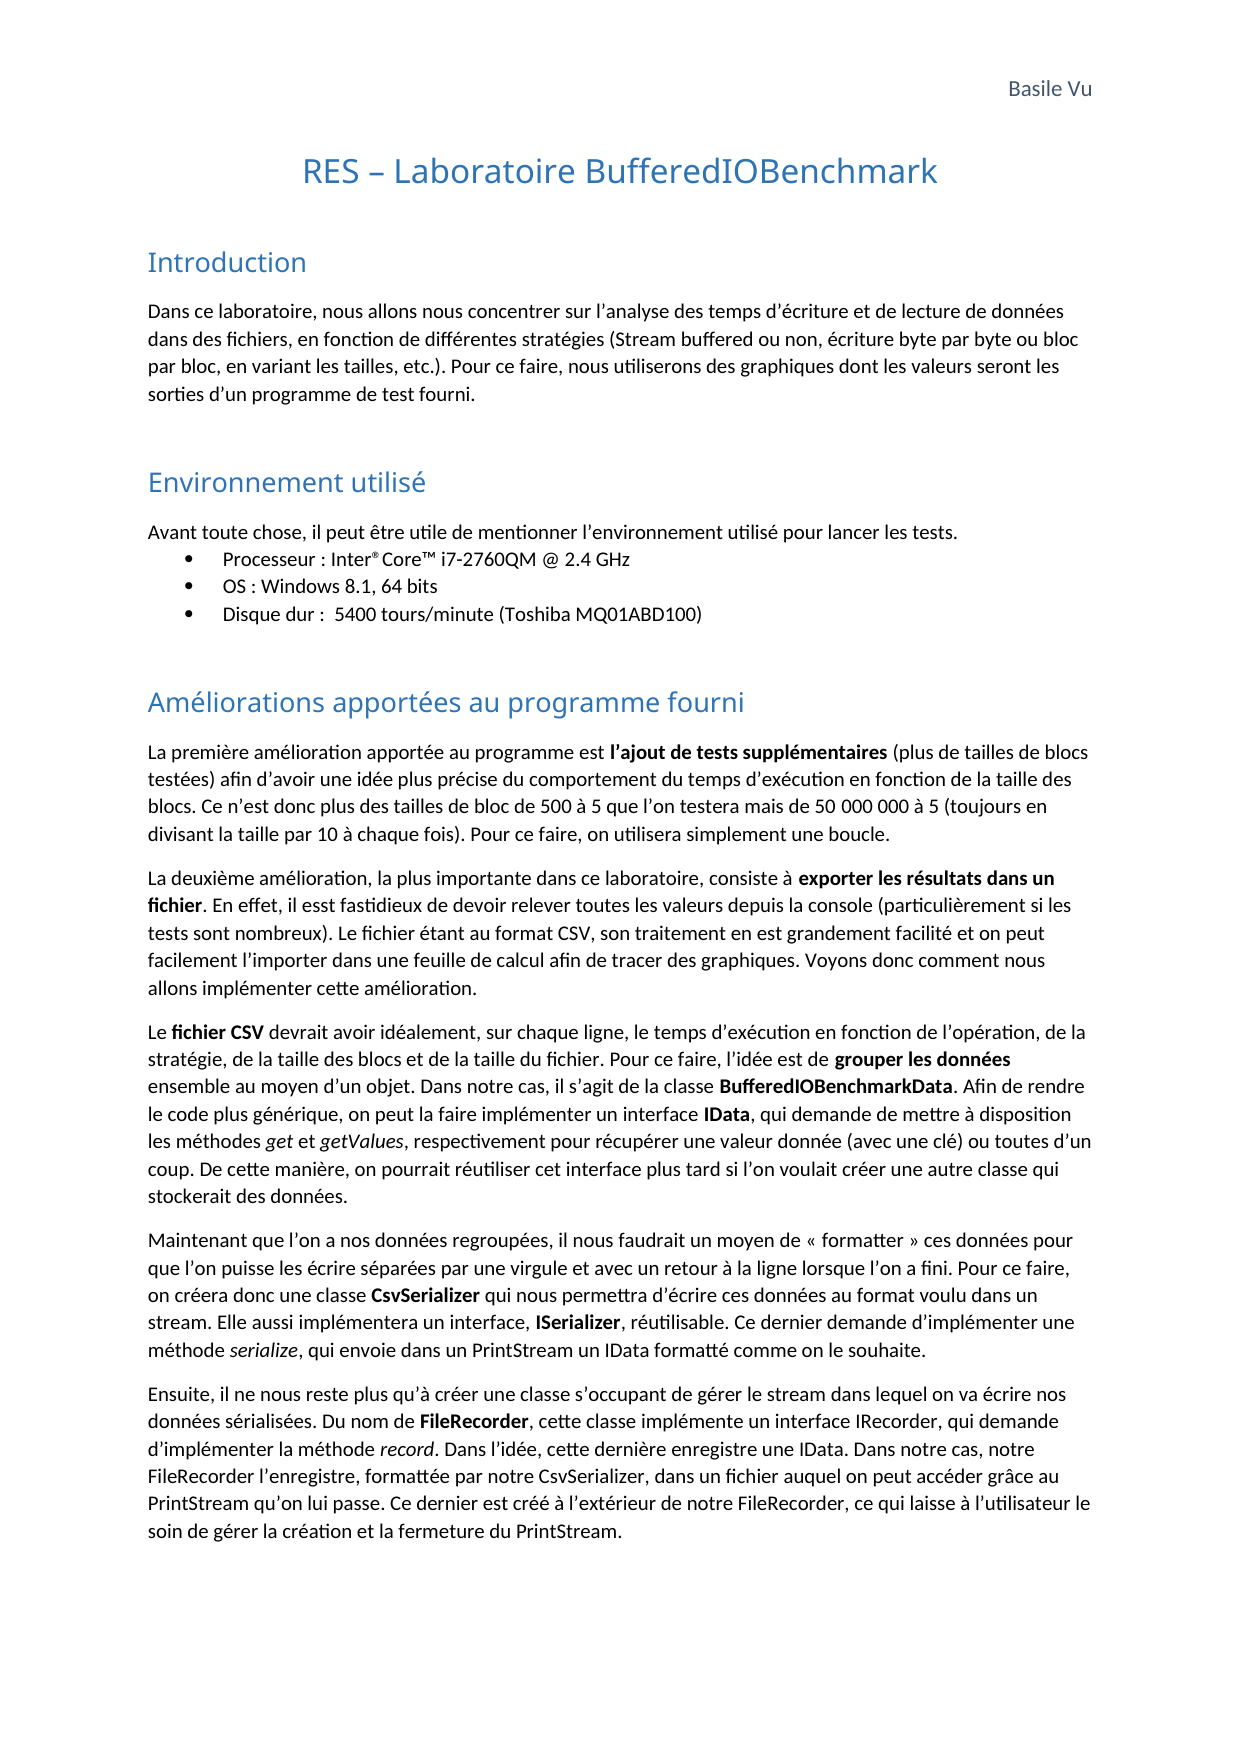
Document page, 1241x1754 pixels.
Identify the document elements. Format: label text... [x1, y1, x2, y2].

list OS : Windows 8.1, 64 bits [185, 574, 1093, 599]
text Avant toute chose, il peut être utile de mentionner l’environnement utilisé pour lancer les tests. [148, 519, 1093, 544]
text Dans ce laboratoire, nous allons nous concentrer sur l’analyse des temps d’écriture et de lecture de données dans des fichiers, en fonction de différentes stratégies (Stream buffered ou non, écriture byte par byte ou bloc par bloc, en variant les tailles, etc.). Pour ce faire, nous utiliserons des graphiques dont les valeurs seront les sorties d’un programme de test fourni. [148, 299, 1093, 406]
text La première amélioration apportée au programme est l’ajout de tests supplémentaires (plus de tailles de blocs testées) afin d’avoir une idée plus précise du comportement du temps d’exécution en fonction de la taille des blocs. Ce n’est donc plus des tailles de bloc de 500 à 5 que l’on testera mais de 50 000 000 à 5 (toujours en divisant la taille par 10 à chaque fois). Pour ce faire, on utilisera simplement une boucle. [148, 739, 1093, 847]
text Le fichier CSV devrait avoir idéalement, sur chaque ligne, le temps d’exécution en fonction de l’opération, de la stratégie, de la taille des blocs et de la taille du fichier. Pour ce faire, l’idée est de grouper les données ensemble au moyen d’un objet. Dans notre cas, il s’agit de la classe BufferedIOBenchmarkData. Afin de rendre le code plus générique, on peut la faire implémenter un interface IData, qui demande de mettre à disposition les méthodes get et getValues, respectivement pour récupérer une valeur donnée (avec une clé) ou toutes d’un coup. De cette manière, on pourrait réutiliser cet interface plus tard si l’on voulait créer une autre classe qui stockerait des données. [148, 1019, 1093, 1209]
subtitle Améliorations apportées au programme fourni [148, 684, 1093, 721]
list Disque dur : 5400 tours/minute (Toshiba MQ01ABD100) [185, 601, 1093, 626]
list Processeur : Inter®Core™ i7-2760QM @ 2.4 GHz [185, 546, 1093, 572]
text La deuxième amélioration, la plus importante dans ce laboratoire, consiste à exporter les résultats dans un fichier. En effet, il esst fastidieux de devoir relever toutes les valeurs depuis la console (particulièrement si les tests sont nombreux). Le fichier étant au format CSV, son traitement en est grandement facilité et on peut facilement l’importer dans une feuille de calcul afin de tracer des graphiques. Voyons donc comment nous allons implémenter cette amélioration. [148, 865, 1093, 1000]
text Maintenant que l’on a nos données regroupées, il nous faudrait un moyen de « formatter » ces données pour que l’on puisse les écrire séparées par une virgule et avec un retour à la ligne lorsque l’on a fini. Pour ce faire, on créera donc une classe CsvSerializer qui nous permettra d’écrire ces données au format voulu dans un stream. Elle aussi implémentera un interface, ISerializer, réutilisable. Ce dernier demande d’implémenter une méthode serialize, qui envoie dans un PrintStream un IData formatté comme on le souhaite. [148, 1227, 1093, 1362]
text Ensuite, il ne nous reste plus qu’à créer une classe s’occupant de gérer le stream dans lequel on va écrire nos données sérialisées. Du nom de FileRecorder, cette classe implémente un interface IRecorder, qui demande d’implémenter la méthode record. Dans l’idée, cette dernière enregistre une IData. Dans notre cas, notre FileRecorder l’enregistre, formattée par notre CsvSerializer, dans un fichier auquel on peut accéder grâce au PrintStream qu’on lui passe. Ce dernier est créé à l’extérieur de notre FileRecorder, ce qui laisse à l’utilisateur le soin de gérer la création et la fermeture du PrintStream. [148, 1381, 1093, 1543]
subtitle Introduction [148, 243, 1093, 280]
subtitle RES – Laboratoire BufferedIOBenchmark [148, 148, 1093, 193]
subtitle Environnement utilisé [148, 463, 1093, 500]
